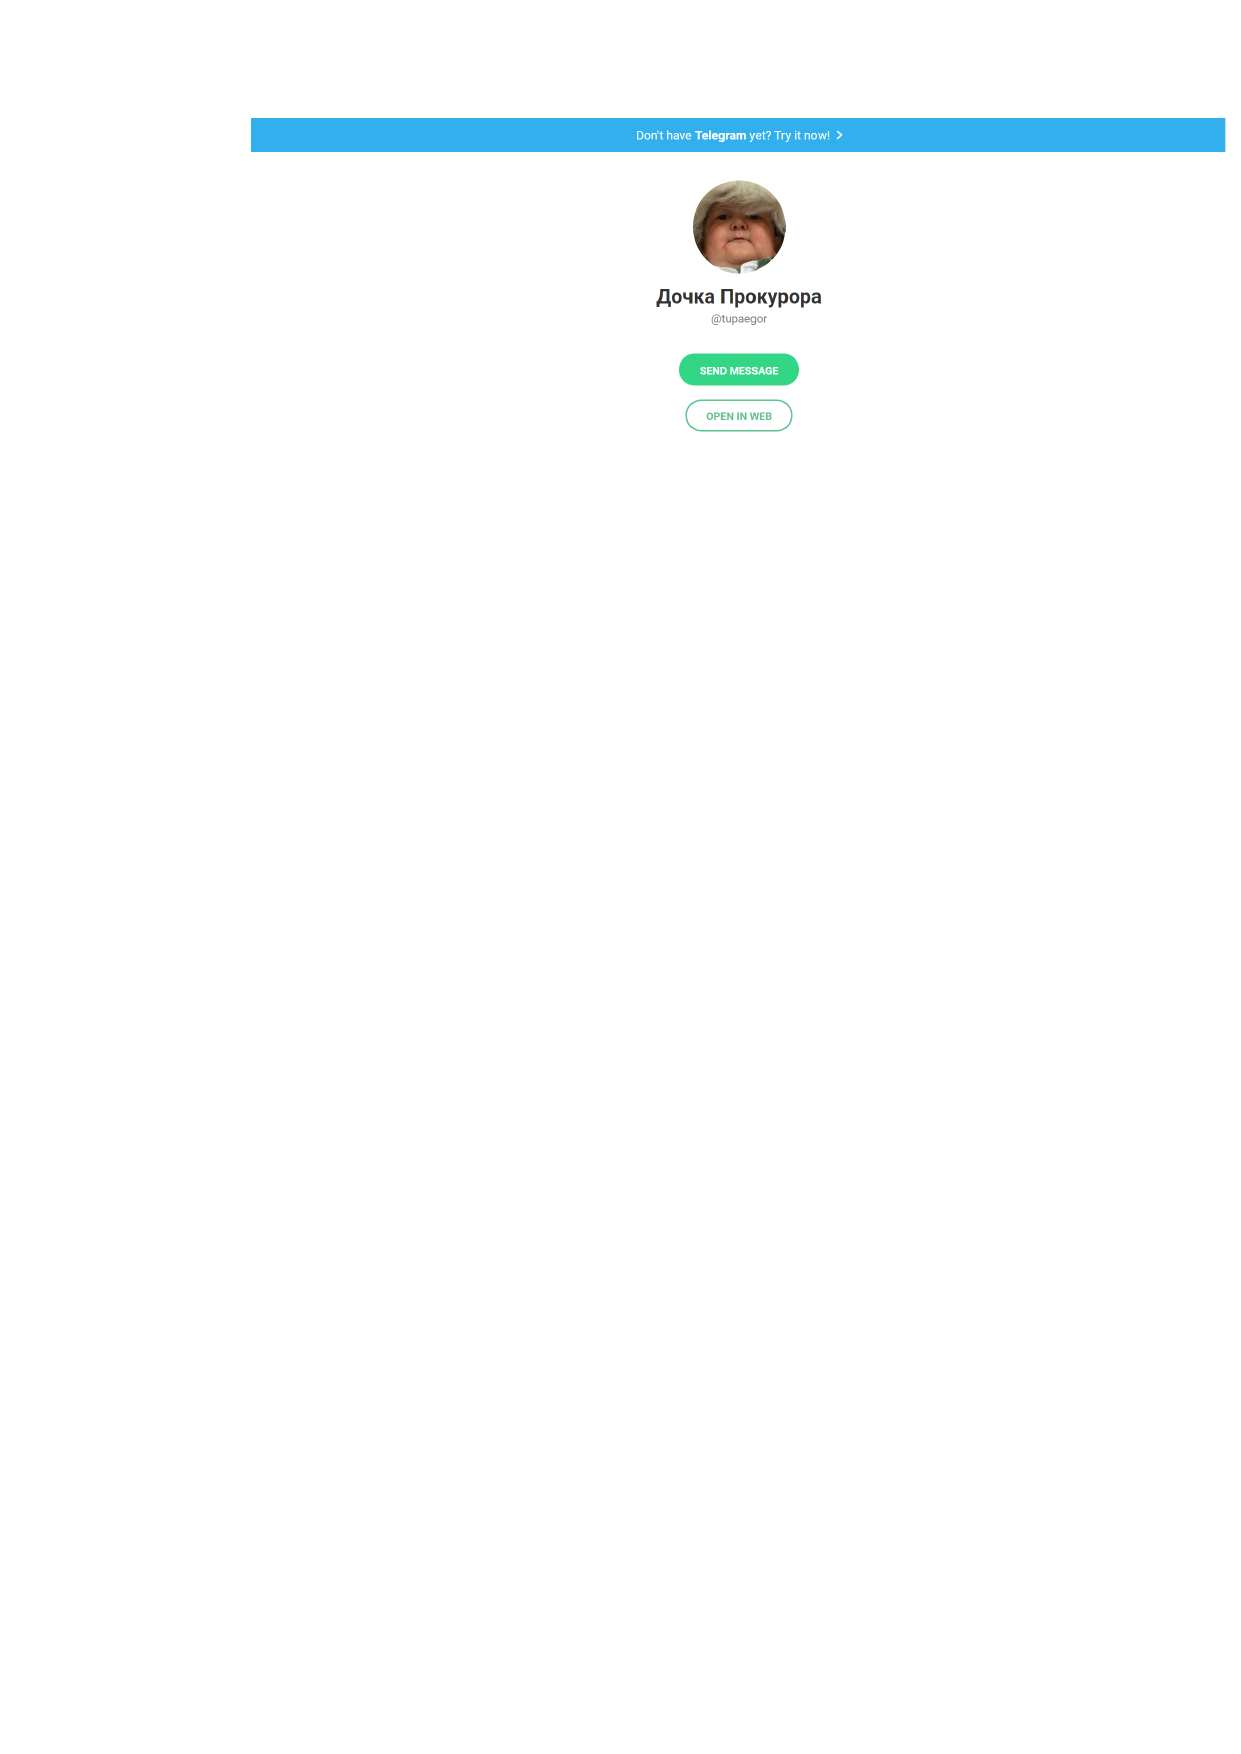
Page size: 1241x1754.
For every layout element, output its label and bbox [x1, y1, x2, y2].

picture [251, 118, 1226, 482]
